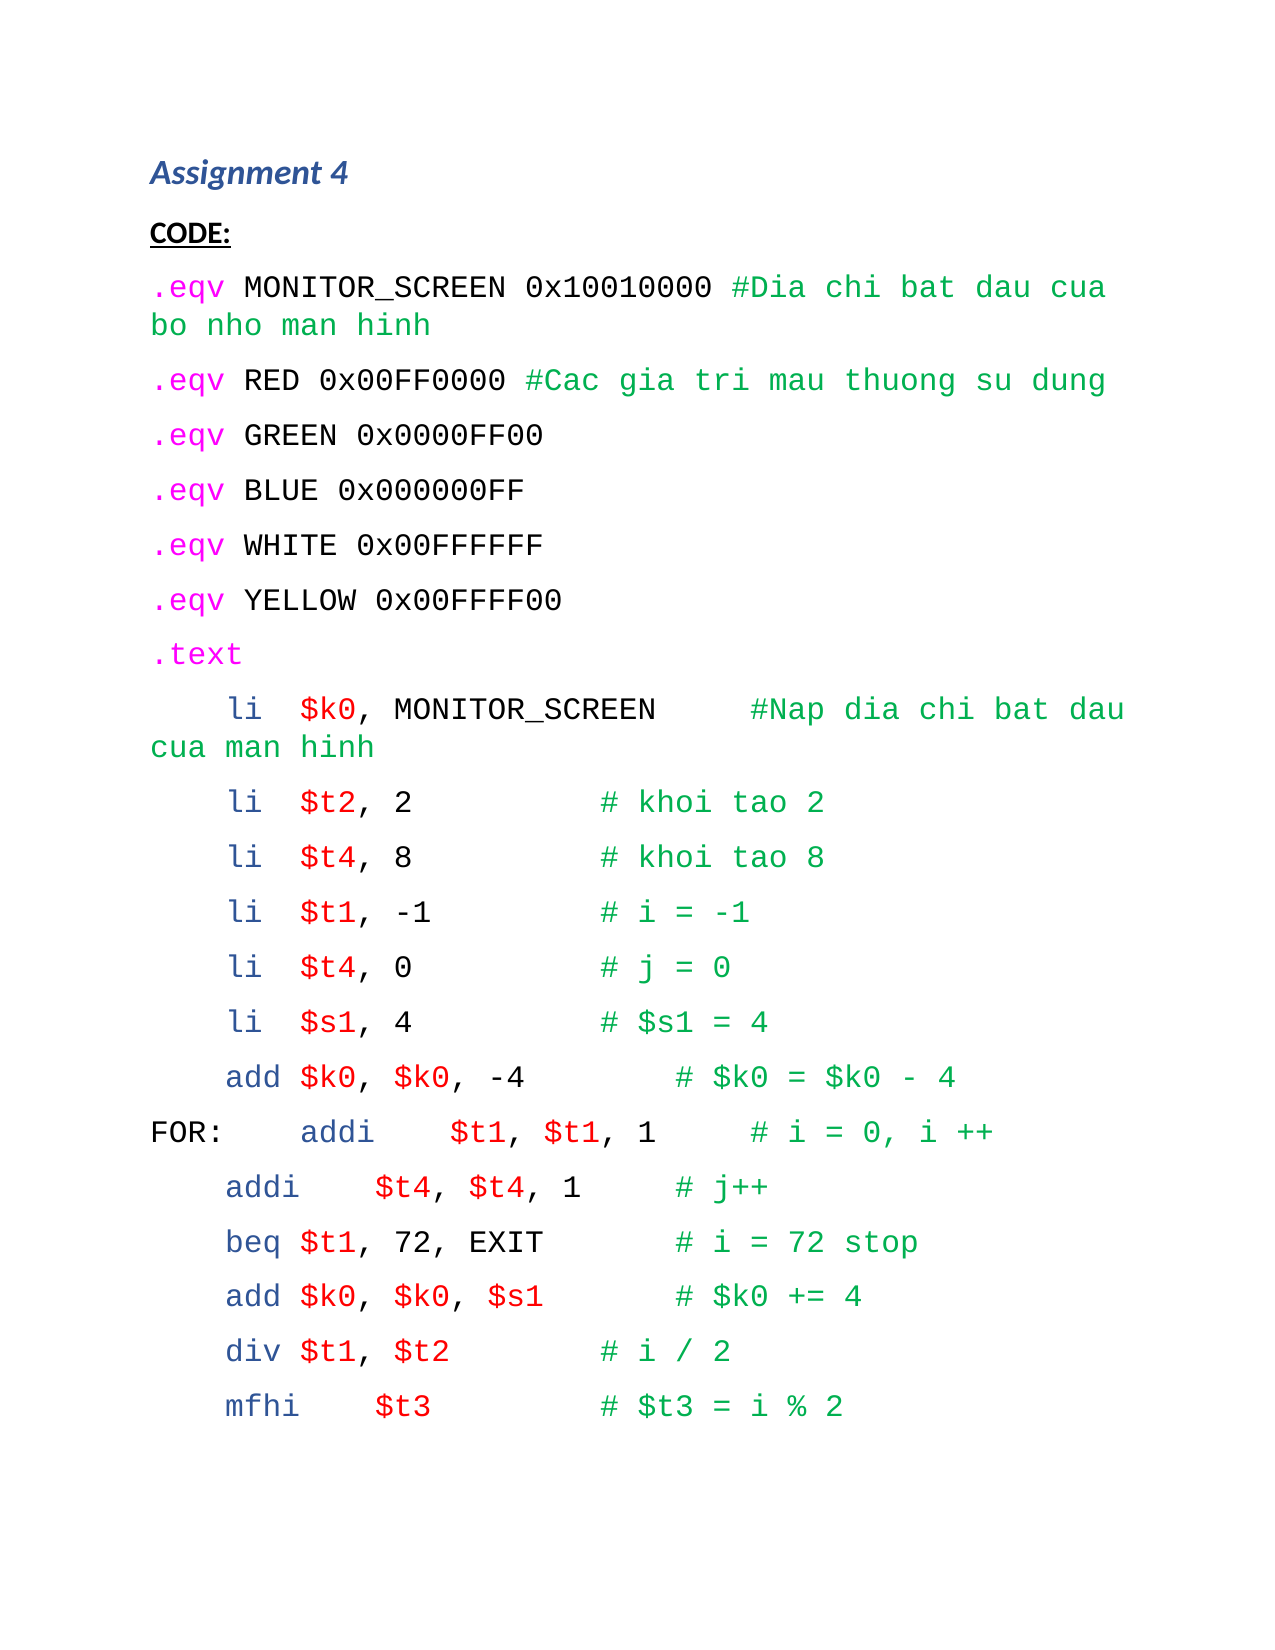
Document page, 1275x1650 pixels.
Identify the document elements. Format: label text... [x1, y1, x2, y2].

text mfhi $t3 # $t3 = i % 2 [150, 1391, 1125, 1426]
text .eqv MONITOR_SCREEN 0x10010000 #Dia chi bat dau cua bo nho man hinh [150, 271, 1125, 345]
text beq $t1, 72, EXIT # i = 72 stop [150, 1226, 1125, 1261]
text .eqv BLUE 0x000000FF [150, 474, 1125, 509]
text .eqv RED 0x00FF0000 #Cac gia tri mau thuong su dung [150, 364, 1125, 400]
text .eqv GREEN 0x0000FF00 [150, 419, 1125, 454]
text li $s1, 4 # $s1 = 4 [150, 1006, 1125, 1042]
text li $t4, 0 # j = 0 [150, 951, 1125, 987]
text FOR: addi $t1, $t1, 1 # i = 0, i ++ [150, 1116, 1125, 1152]
text li $t1, -1 # i = -1 [150, 897, 1125, 932]
text Assignment 4 [150, 150, 1125, 193]
text li $t2, 2 # khoi tao 2 [150, 787, 1125, 822]
text li $k0, MONITOR_SCREEN #Nap dia chi bat dau cua man hinh [150, 694, 1125, 767]
text li $t4, 8 # khoi tao 8 [150, 842, 1125, 877]
text .eqv WHITE 0x00FFFFFF [150, 529, 1125, 564]
text .text [150, 639, 1125, 674]
text add $k0, $k0, -4 # $k0 = $k0 - 4 [150, 1061, 1125, 1097]
text CODE: [150, 213, 1125, 251]
text addi $t4, $t4, 1 # j++ [150, 1171, 1125, 1206]
text div $t1, $t2 # i / 2 [150, 1336, 1125, 1371]
text add $k0, $k0, $s1 # $k0 += 4 [150, 1281, 1125, 1316]
text .eqv YELLOW 0x00FFFF00 [150, 584, 1125, 619]
